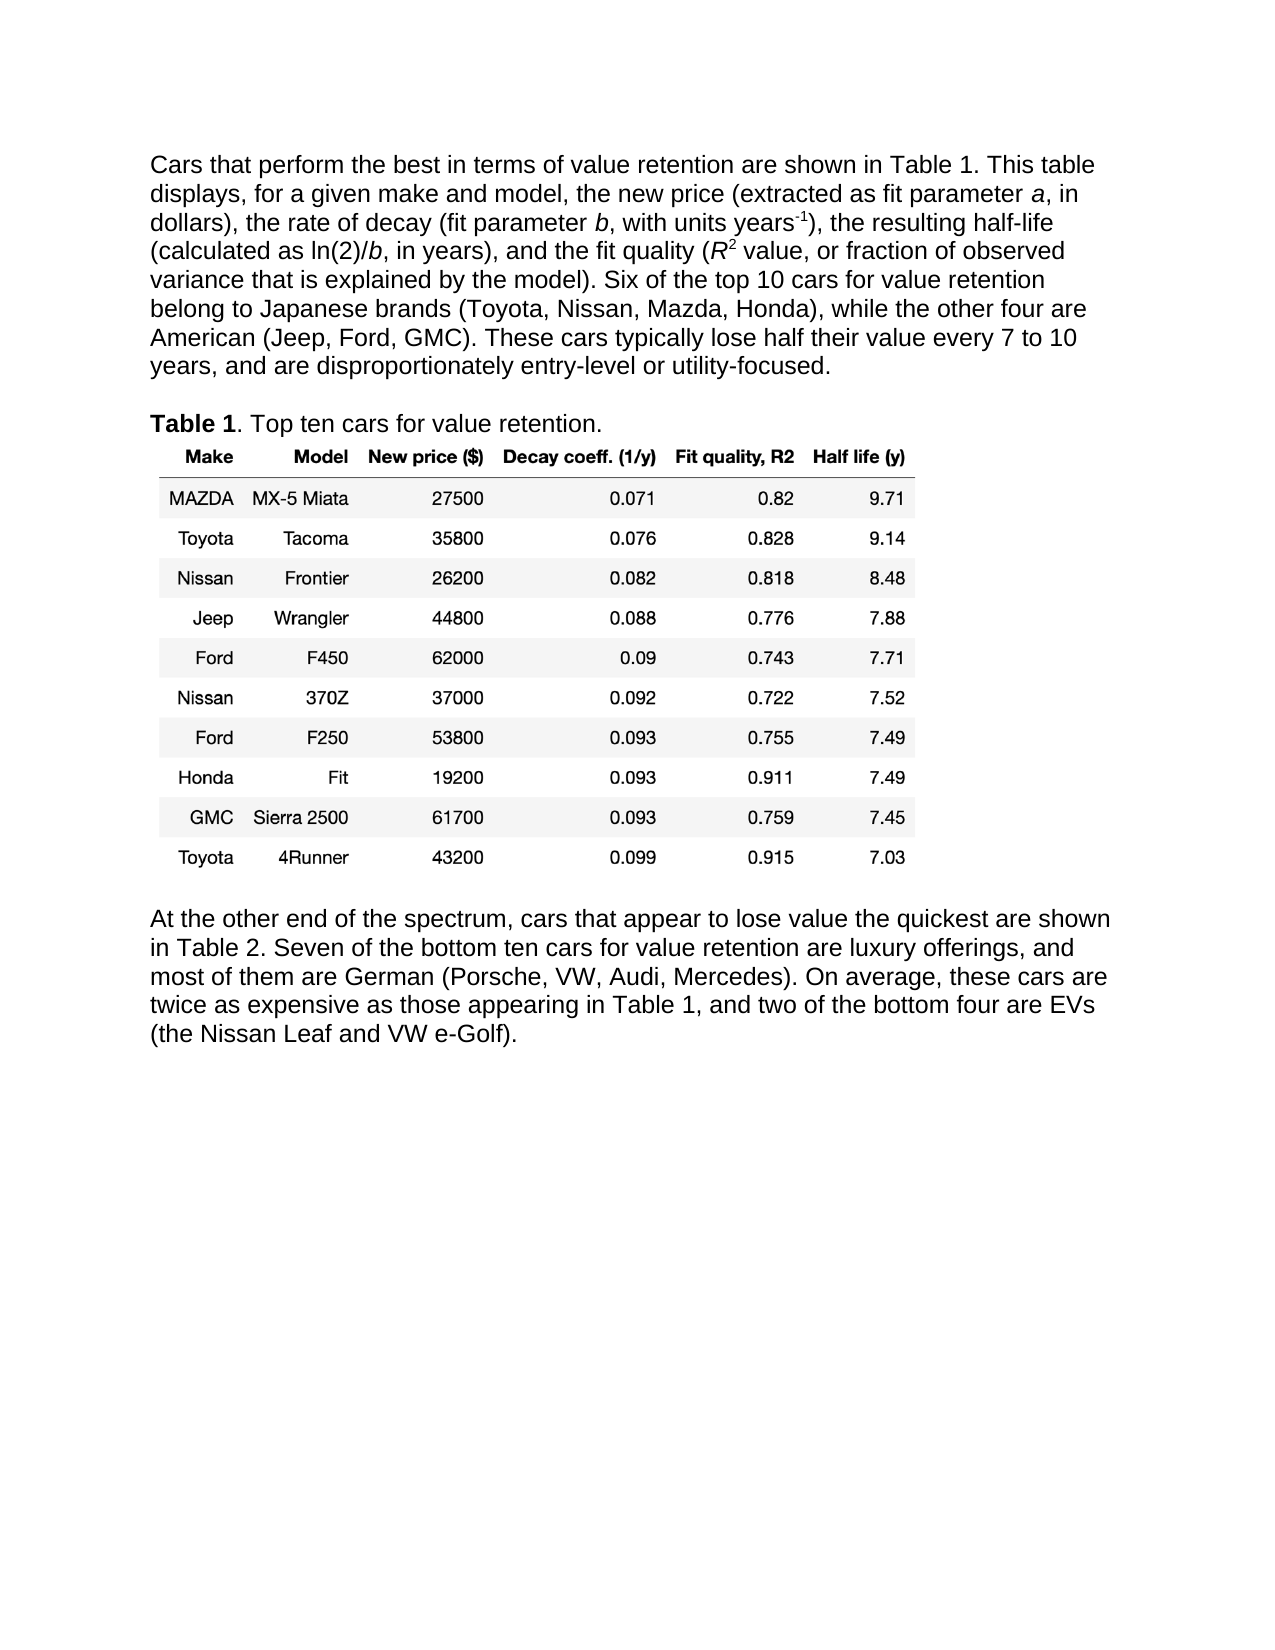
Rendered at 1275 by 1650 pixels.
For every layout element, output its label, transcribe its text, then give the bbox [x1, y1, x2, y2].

text At the other end of the spectrum, cars that appear to lose value the quickest are shown in Table 2. Seven of the bottom ten cars for value retention are luxury offerings, and most of them are German (Porsche, VW, Audi, Mercedes). On average, these cars are twice as expensive as those appearing in Table 1, and two of the bottom four are EVs (the Nissan Leaf and VW e-Golf). [150, 904, 1125, 1048]
text Cars that perform the best in terms of value retention are shown in Table 1. This table displays, for a given make and model, the new price (extracted as fit parameter a, in dollars), the rate of decay (fit parameter b, with units years-1), the resulting half-life (calculated as ln(2)/b, in years), and the fit quality (R2 value, or fraction of observed variance that is explained by the model). Six of the top 10 cars for value retention belong to Japanese brands (Toyota, Nissan, Mazda, Honda), while the other four are American (Jeep, Ford, GMC). These cars typically lose half their value every 7 to 10 years, and are disproportionately entry-level or utility-focused. [150, 150, 1125, 380]
text Table 1. Top ten cars for value retention. [150, 409, 1125, 437]
picture [150, 437, 923, 876]
